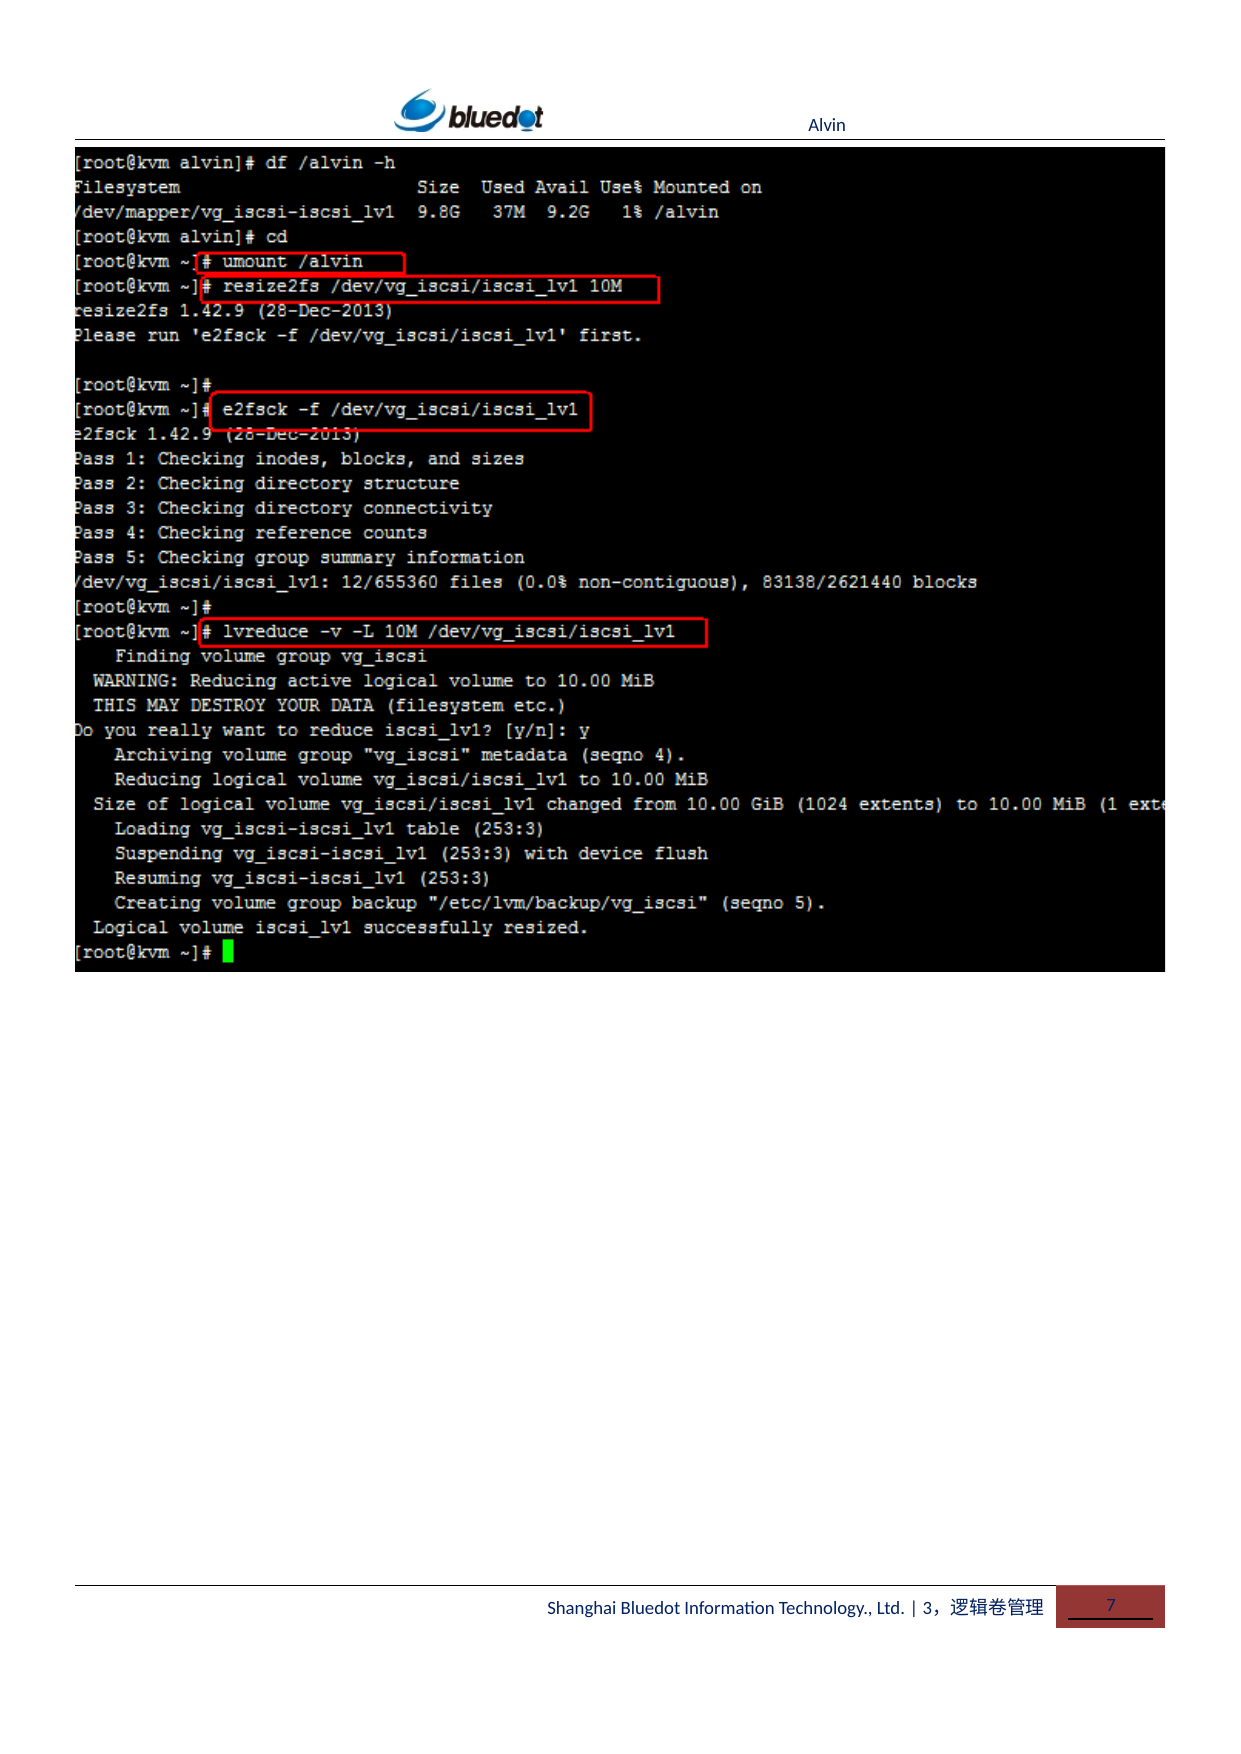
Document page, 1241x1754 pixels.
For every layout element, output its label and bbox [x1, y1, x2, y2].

picture [394, 88, 544, 132]
picture [75, 147, 1166, 972]
